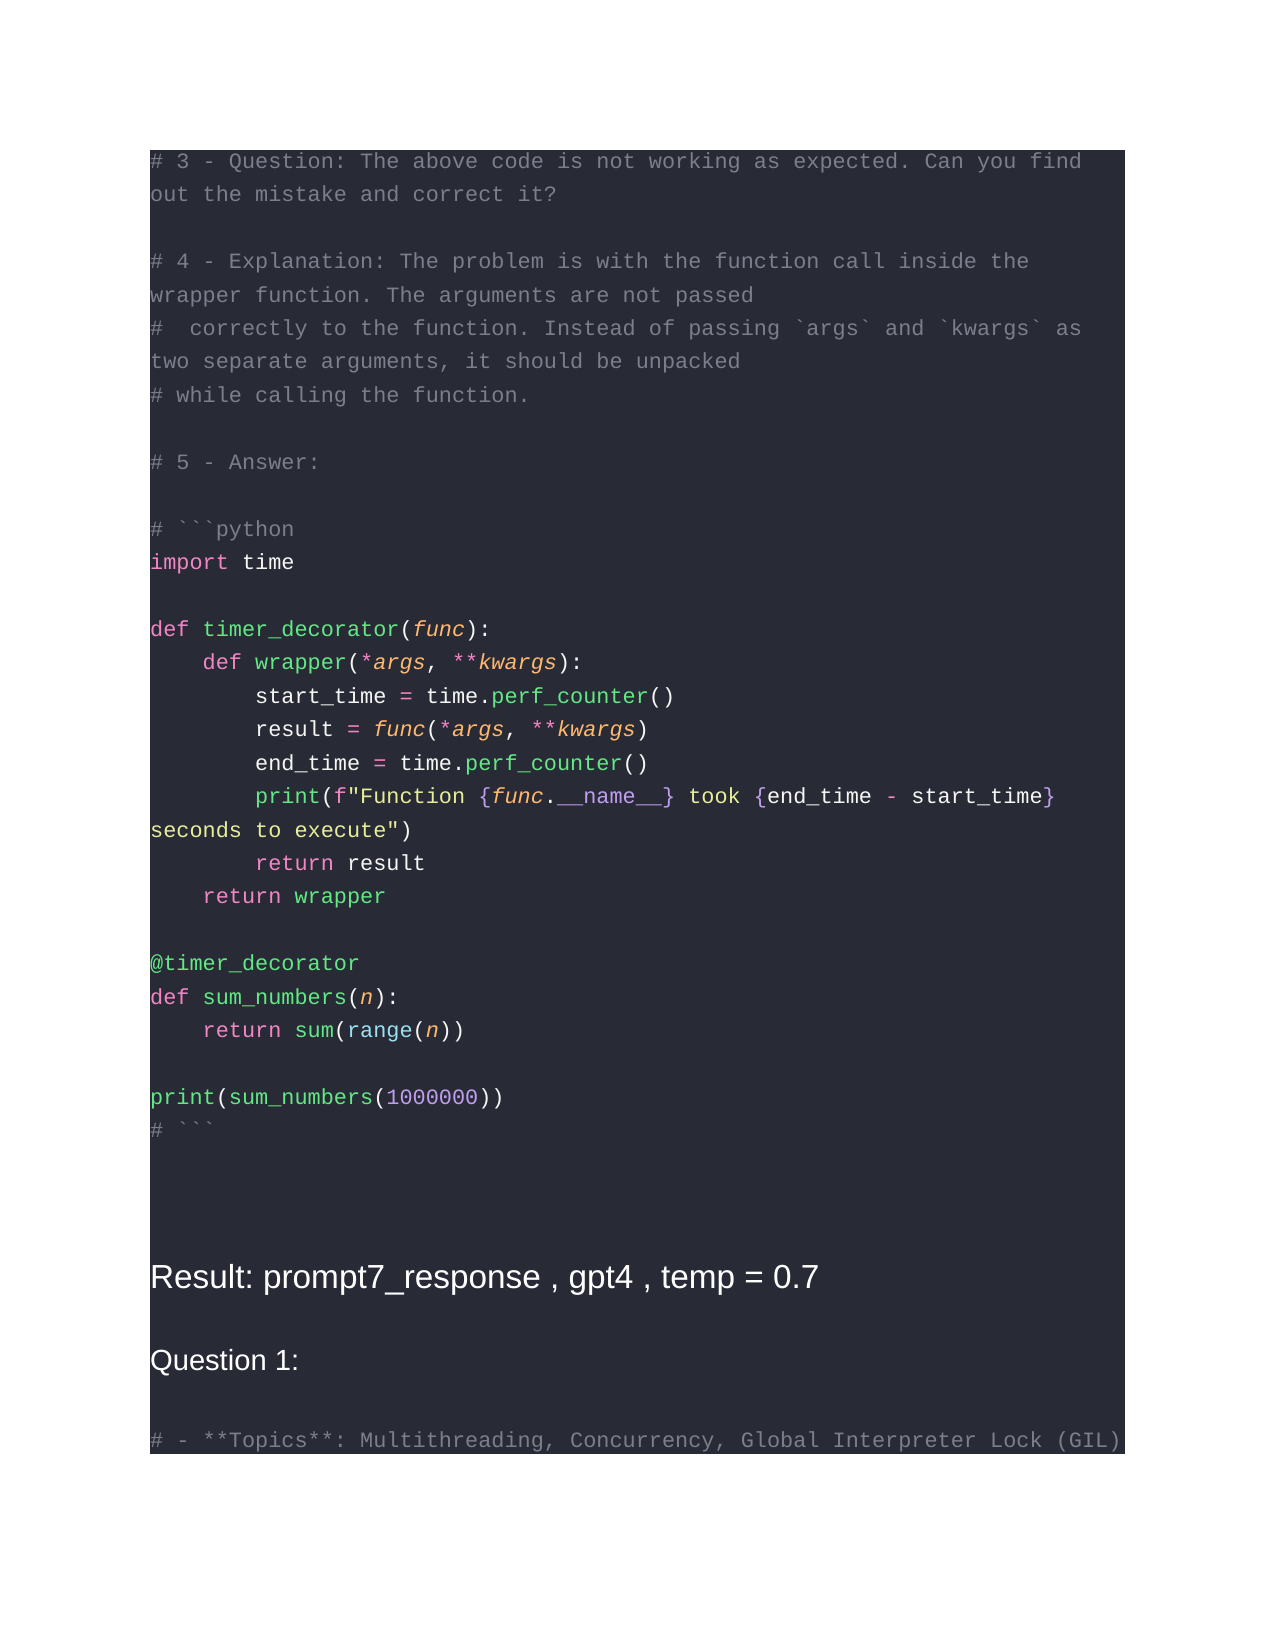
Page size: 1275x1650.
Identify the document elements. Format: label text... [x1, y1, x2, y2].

text # while calling the function. [150, 384, 1125, 409]
text def timer_decorator(func): [150, 618, 1125, 643]
text end_time = time.perf_counter() [150, 752, 1125, 777]
text def sum_numbers(n): [150, 986, 1125, 1011]
subtitle Result: prompt7_response , gpt4 , temp = 0.7 [150, 1257, 1125, 1296]
text print(sum_numbers(1000000)) [150, 1086, 1125, 1111]
text # 4 - Explanation: The problem is with the function call inside the wrapper function. The arguments are not passed [150, 250, 1125, 308]
subtitle Question 1: [150, 1343, 1125, 1376]
text result = func(*args, **kwargs) [150, 718, 1125, 743]
text # ```python [150, 518, 1125, 543]
text return sum(range(n)) [150, 1019, 1125, 1044]
text @timer_decorator [150, 952, 1125, 977]
text # 5 - Answer: [150, 451, 1125, 476]
text return wrapper [150, 886, 1125, 910]
text def wrapper(*args, **kwargs): [150, 652, 1125, 676]
text # 3 - Question: The above code is not working as expected. Can you find out the mistake and correct it? [150, 150, 1125, 208]
text return result [150, 852, 1125, 877]
text import time [150, 551, 1125, 576]
text # - **Topics**: Multithreading, Concurrency, Global Interpreter Lock (GIL) [150, 1430, 1125, 1454]
text # ``` [150, 1120, 1125, 1144]
text # correctly to the function. Instead of passing `args` and `kwargs` as two separate arguments, it should be unpacked [150, 317, 1125, 375]
text start_time = time.perf_counter() [150, 685, 1125, 710]
text print(f"Function {func.__name__} took {end_time - start_time} seconds to execute") [150, 785, 1125, 843]
